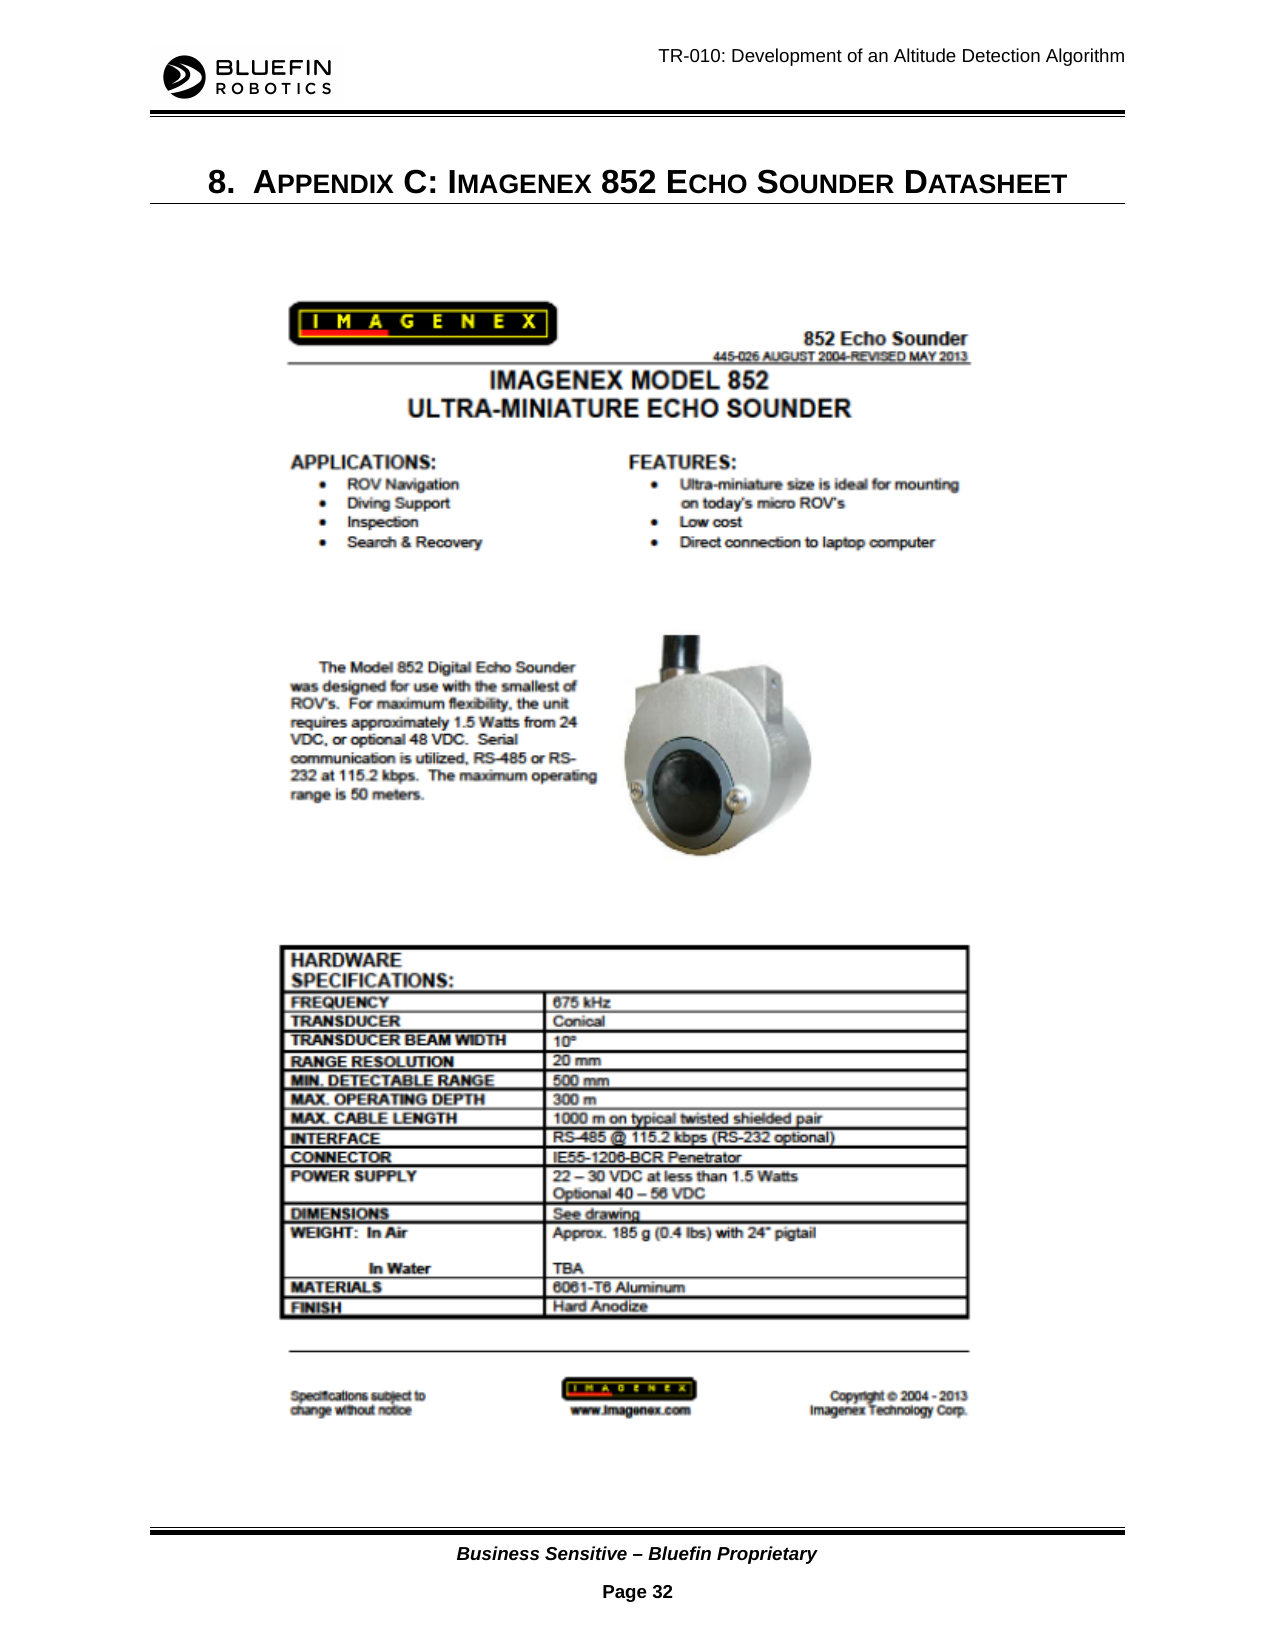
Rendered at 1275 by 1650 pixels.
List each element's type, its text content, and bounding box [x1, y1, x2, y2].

subtitle Appendix C: Imagenex 852 Echo Sounder Datasheet [150, 162, 1125, 203]
picture [150, 45, 344, 110]
